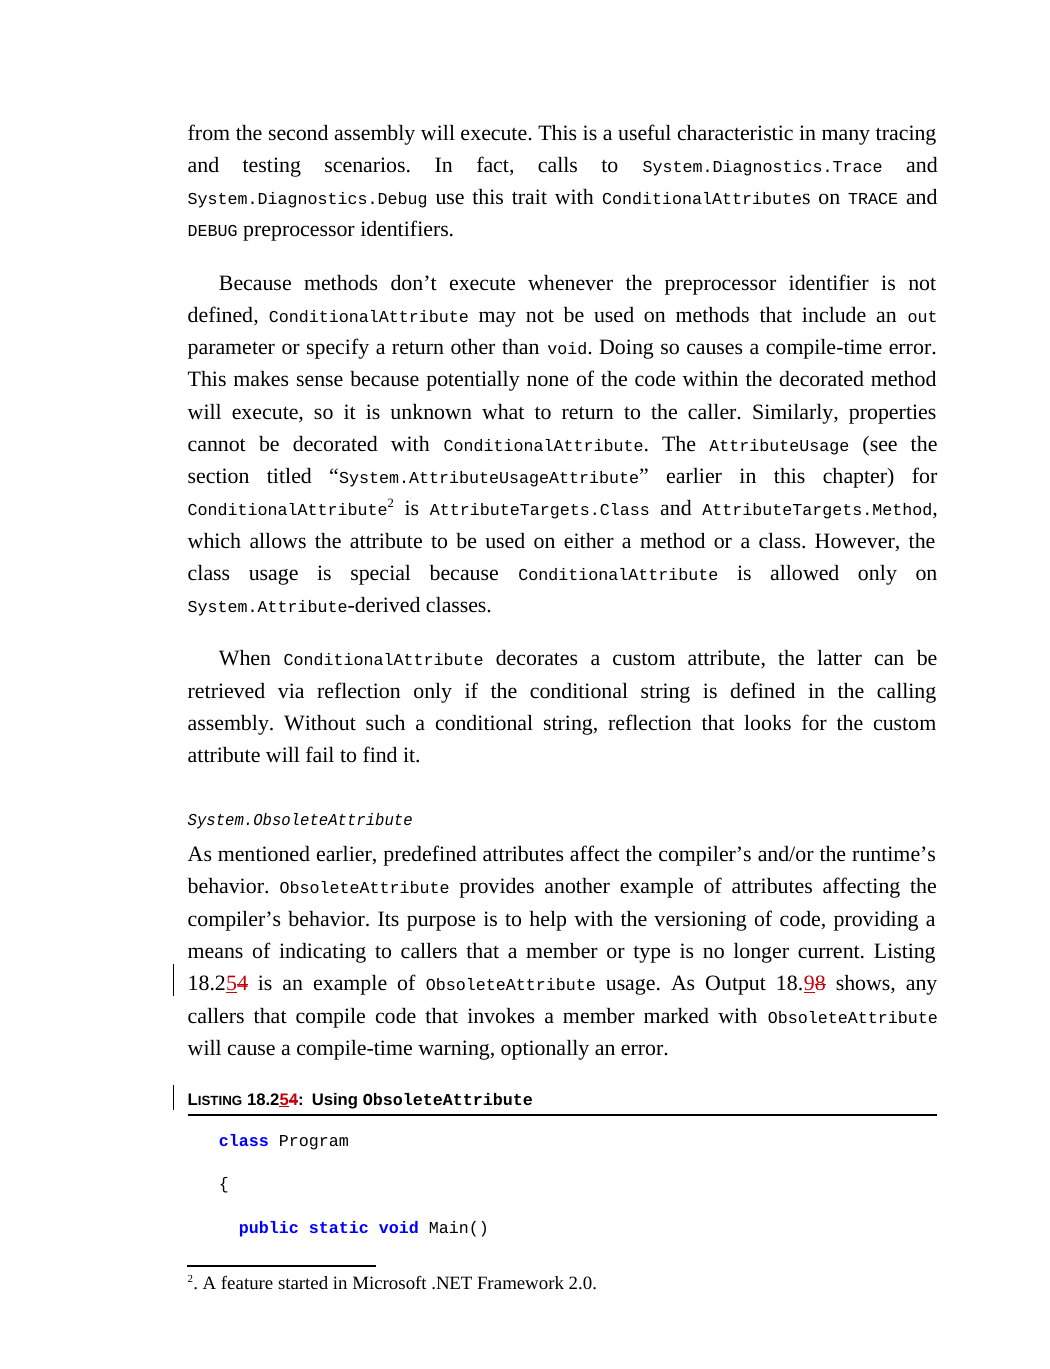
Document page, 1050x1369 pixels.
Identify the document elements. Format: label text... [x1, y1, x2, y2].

text System.ObsoleteAttribute [187, 799, 937, 830]
text Listing 18.2: Using ObsoleteAttribute [187, 1085, 937, 1116]
text As mentioned earlier, predefined attributes affect the compiler’s and/or the runtime’s behavior. ObsoleteAttribute provides another example of attributes affecting the compiler’s behavior. Its purpose is to help with the versioning of code, providing a means of indicating to callers that a member or type is no longer current. Listing 18.2 is an example of ObsoleteAttribute usage. As Output 18. shows, any callers that compile code that invokes a member marked with ObsoleteAttribute will cause a compile-time warning, optionally an error. [187, 834, 937, 1060]
text { [219, 1172, 937, 1195]
text When ConditionalAttribute decorates a custom attribute, the latter can be retrieved via reflection only if the conditional string is defined in the calling assembly. Without such a conditional string, reflection that looks for the custom attribute will fail to find it. [187, 638, 937, 768]
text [187, 112, 937, 242]
text class Program [219, 1128, 937, 1151]
text public static void Main() [219, 1216, 937, 1238]
text Because methods don’t execute whenever the preprocessor identifier is not defined, ConditionalAttribute may not be used on methods that include an out parameter or specify a return other than void. Doing so causes a compile-time error. This makes sense because potentially none of the code within the decorated method will execute, so it is unknown what to return to the caller. Similarly, properties cannot be decorated with ConditionalAttribute. The AttributeUsage (see the section titled “System.AttributeUsageAttribute” earlier in this chapter) for ConditionalAttribute is AttributeTargets.Class and AttributeTargets.Method, which allows the attribute to be used on either a method or a class. However, the class usage is special because ConditionalAttribute is allowed only on System.Attribute-derived classes. [187, 262, 937, 618]
